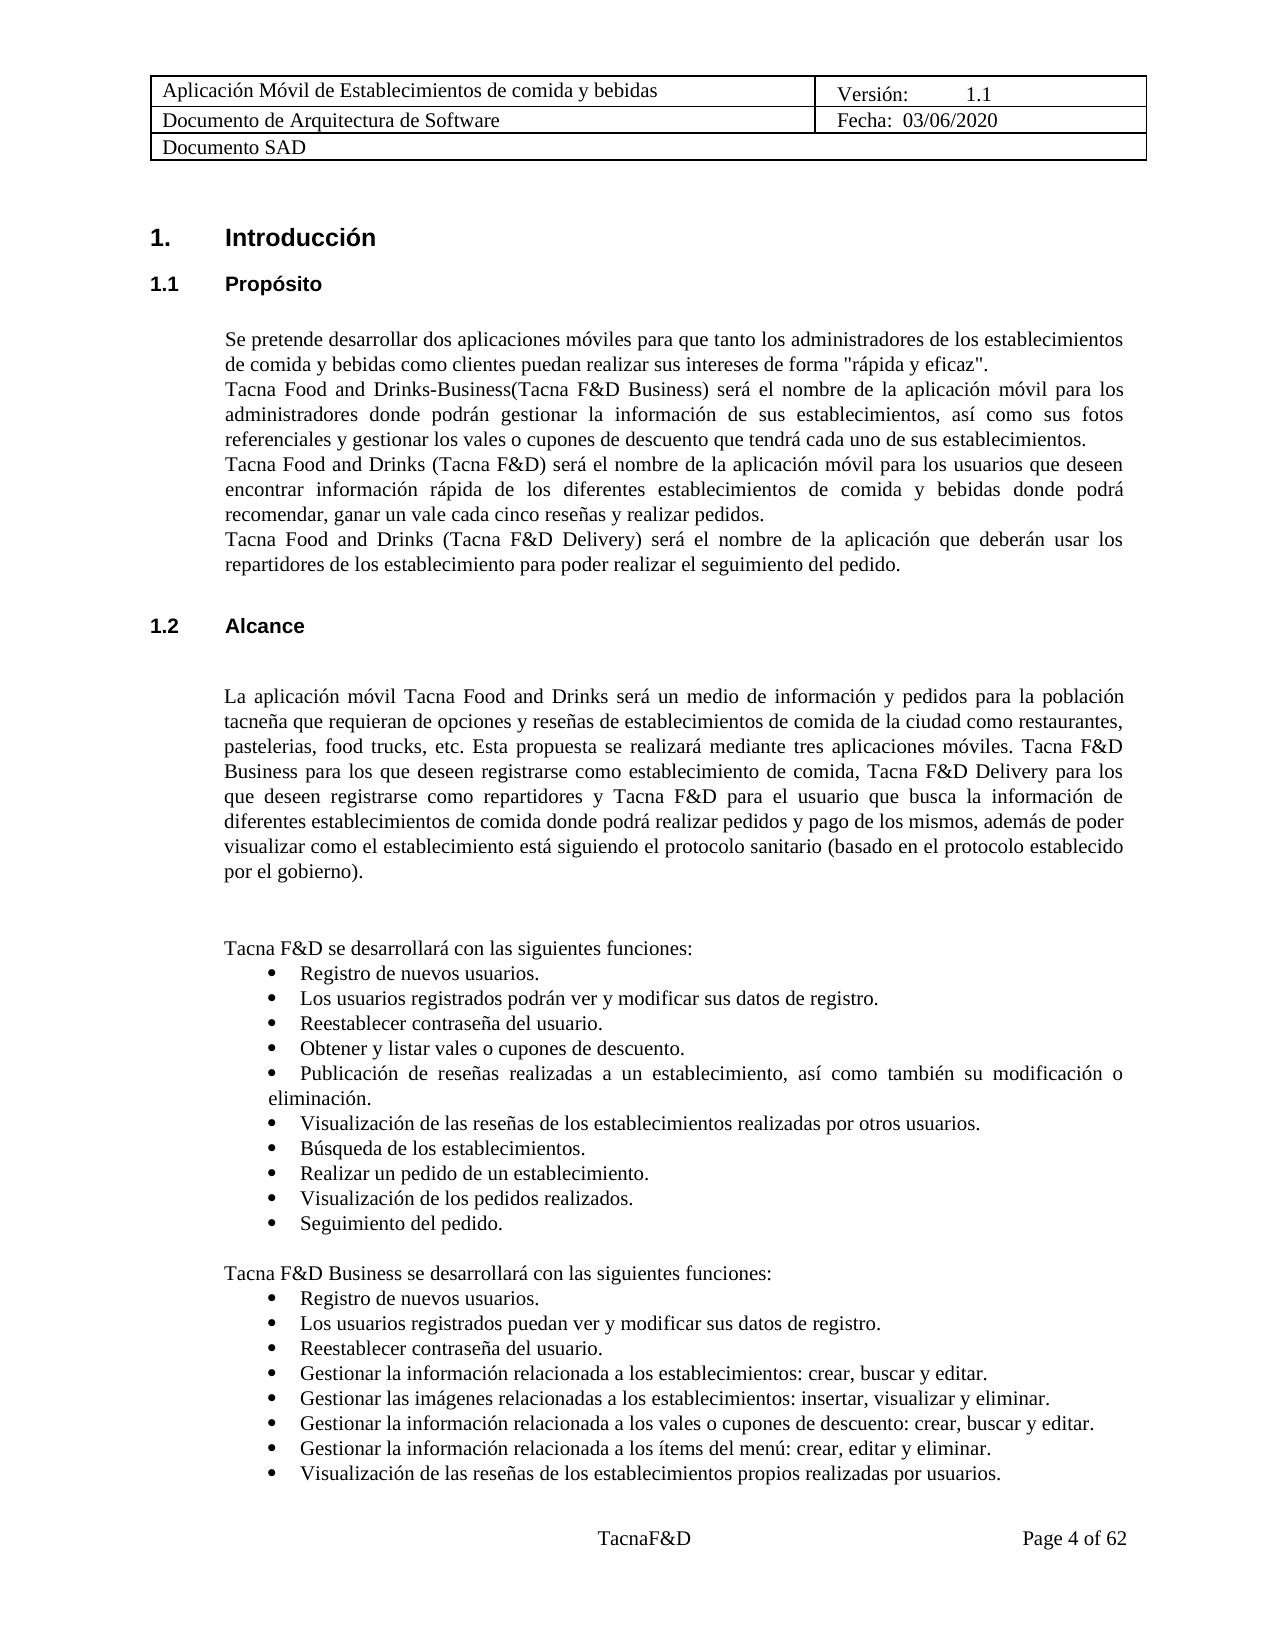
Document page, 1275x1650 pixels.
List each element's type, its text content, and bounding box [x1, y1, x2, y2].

list Visualización de los pedidos realizados. [268, 1185, 1125, 1210]
list Reestablecer contraseña del usuario. [268, 1010, 1125, 1035]
list Búsqueda de los establecimientos. [268, 1135, 1125, 1160]
list Los usuarios registrados puedan ver y modificar sus datos de registro. [268, 1310, 1125, 1335]
text La aplicación móvil Tacna Food and Drinks será un medio de información y pedidos para la población tacneña que requieran de opciones y reseñas de establecimientos de comida de la ciudad como restaurantes, pastelerias, food trucks, etc. Esta propuesta se realizará mediante tres aplicaciones móviles. Tacna F&D Business para los que deseen registrarse como establecimiento de comida, Tacna F&D Delivery para los que deseen registrarse como repartidores y Tacna F&D para el usuario que busca la información de diferentes establecimientos de comida donde podrá realizar pedidos y pago de los mismos, además de poder visualizar como el establecimiento está siguiendo el protocolo sanitario (basado en el protocolo establecido por el gobierno). [224, 683, 1125, 883]
list Gestionar la información relacionada a los ítems del menú: crear, editar y eliminar. [268, 1435, 1125, 1460]
subtitle Alcance [150, 613, 1125, 638]
list Gestionar la información relacionada a los vales o cupones de descuento: crear, buscar y editar. [268, 1410, 1125, 1435]
text Tacna Food and Drinks-Business(Tacna F&D Business) será el nombre de la aplicación móvil para los administradores donde podrán gestionar la información de sus establecimientos, así como sus fotos referenciales y gestionar los vales o cupones de descuento que tendrá cada uno de sus establecimientos. [225, 376, 1125, 451]
text Tacna F&D Business se desarrollará con las siguientes funciones: [224, 1260, 1125, 1285]
text Tacna Food and Drinks (Tacna F&D) será el nombre de la aplicación móvil para los usuarios que deseen encontrar información rápida de los diferentes establecimientos de comida y bebidas donde podrá recomendar, ganar un vale cada cinco reseñas y realizar pedidos. [225, 451, 1125, 526]
list Realizar un pedido de un establecimiento. [268, 1160, 1125, 1185]
list Gestionar la información relacionada a los establecimientos: crear, buscar y editar. [268, 1360, 1125, 1385]
list Visualización de las reseñas de los establecimientos realizadas por otros usuarios. [268, 1110, 1125, 1135]
list Reestablecer contraseña del usuario. [268, 1335, 1125, 1360]
list Gestionar las imágenes relacionadas a los establecimientos: insertar, visualizar y eliminar. [268, 1385, 1125, 1410]
list Seguimiento del pedido. [268, 1210, 1125, 1235]
list Publicación de reseñas realizadas a un establecimiento, así como también su modificación o eliminación. [268, 1060, 1125, 1110]
text Se pretende desarrollar dos aplicaciones móviles para que tanto los administradores de los establecimientos de comida y bebidas como clientes puedan realizar sus intereses de forma "rápida y eficaz". [225, 326, 1125, 376]
text Tacna Food and Drinks (Tacna F&D Delivery) será el nombre de la aplicación que deberán usar los repartidores de los establecimiento para poder realizar el seguimiento del pedido. [225, 526, 1125, 576]
list Los usuarios registrados podrán ver y modificar sus datos de registro. [268, 985, 1125, 1010]
subtitle Propósito [150, 270, 1125, 295]
list Registro de nuevos usuarios. [268, 960, 1125, 985]
list Obtener y listar vales o cupones de descuento. [268, 1035, 1125, 1060]
list Registro de nuevos usuarios. [268, 1285, 1125, 1310]
list Visualización de las reseñas de los establecimientos propios realizadas por usuarios. [268, 1460, 1125, 1485]
text Tacna F&D se desarrollará con las siguientes funciones: [224, 935, 1125, 960]
subtitle Introducción [150, 223, 1125, 252]
